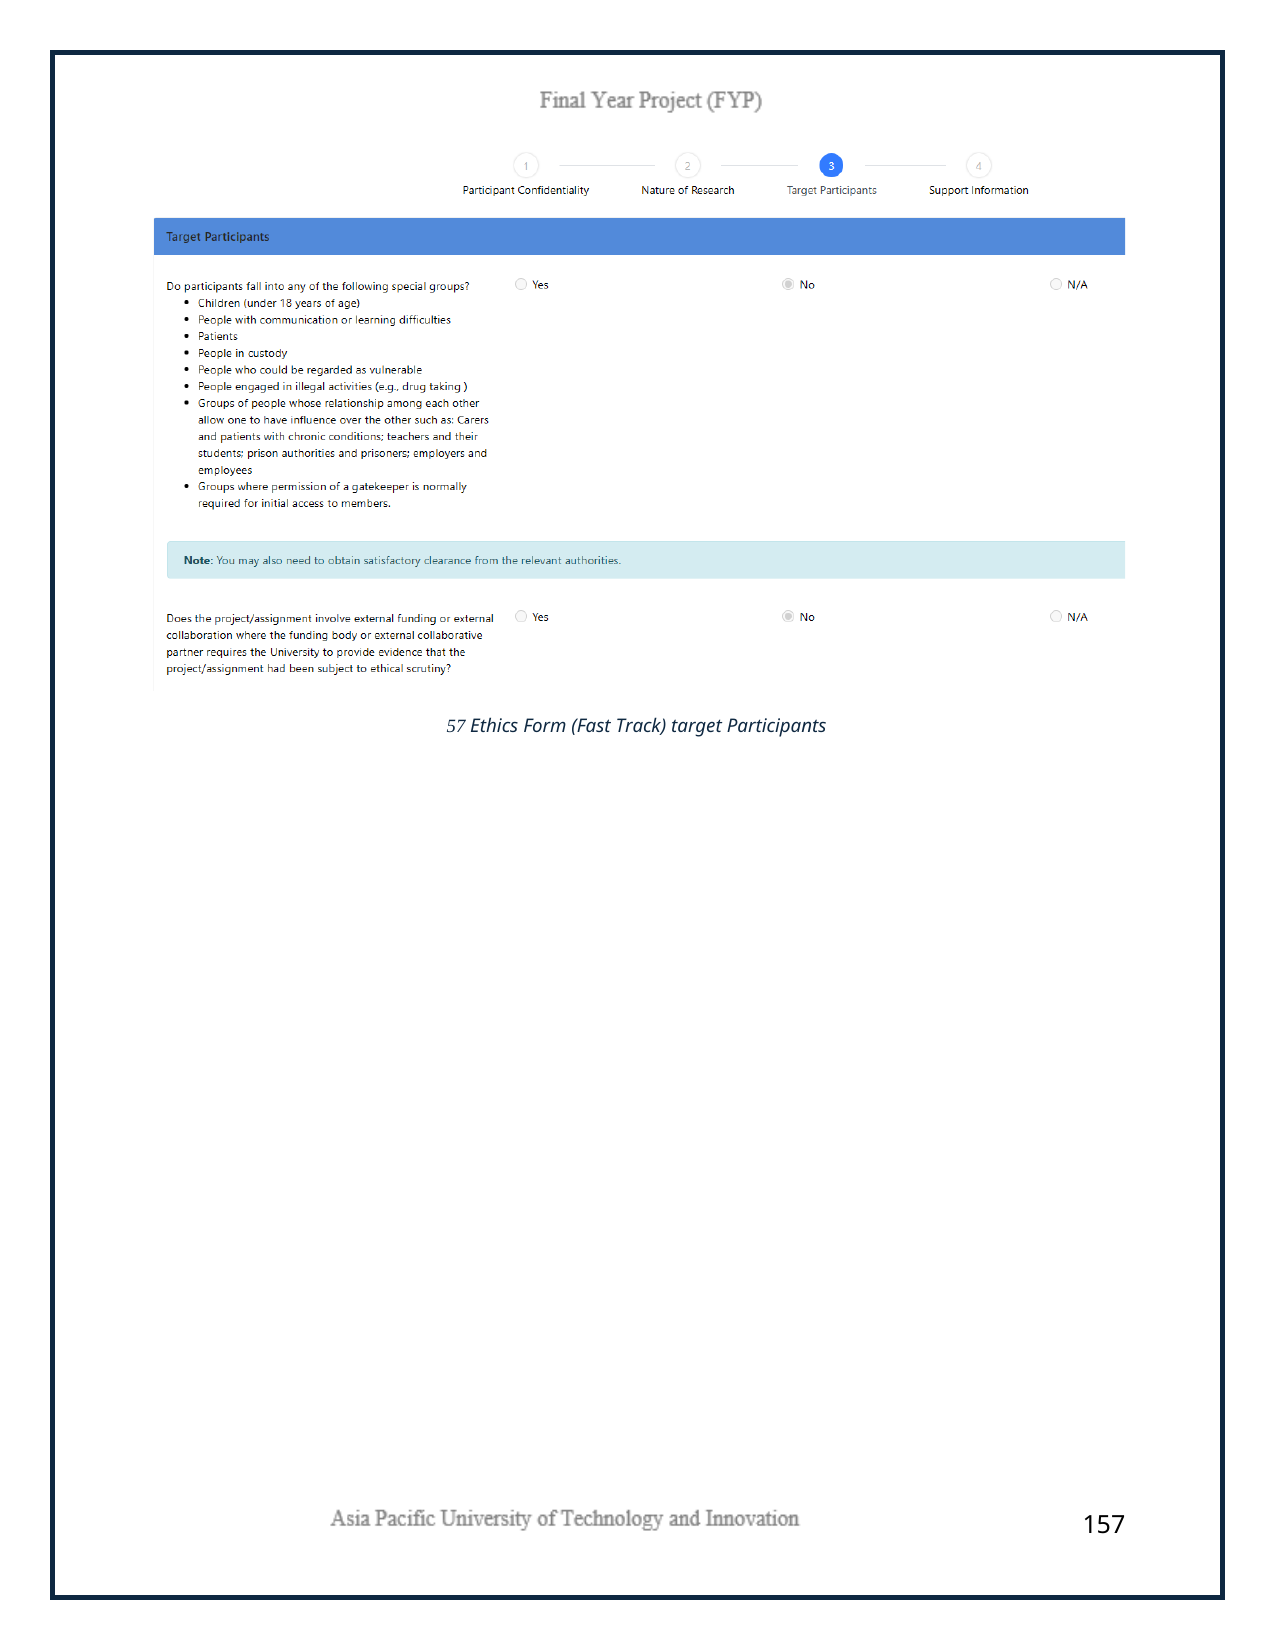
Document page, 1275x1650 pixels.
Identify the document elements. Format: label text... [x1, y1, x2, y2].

picture [528, 75, 773, 121]
text 57 Ethics Form (Fast Track) target Participants [150, 712, 1125, 738]
picture [150, 150, 1125, 691]
picture [326, 1499, 810, 1534]
